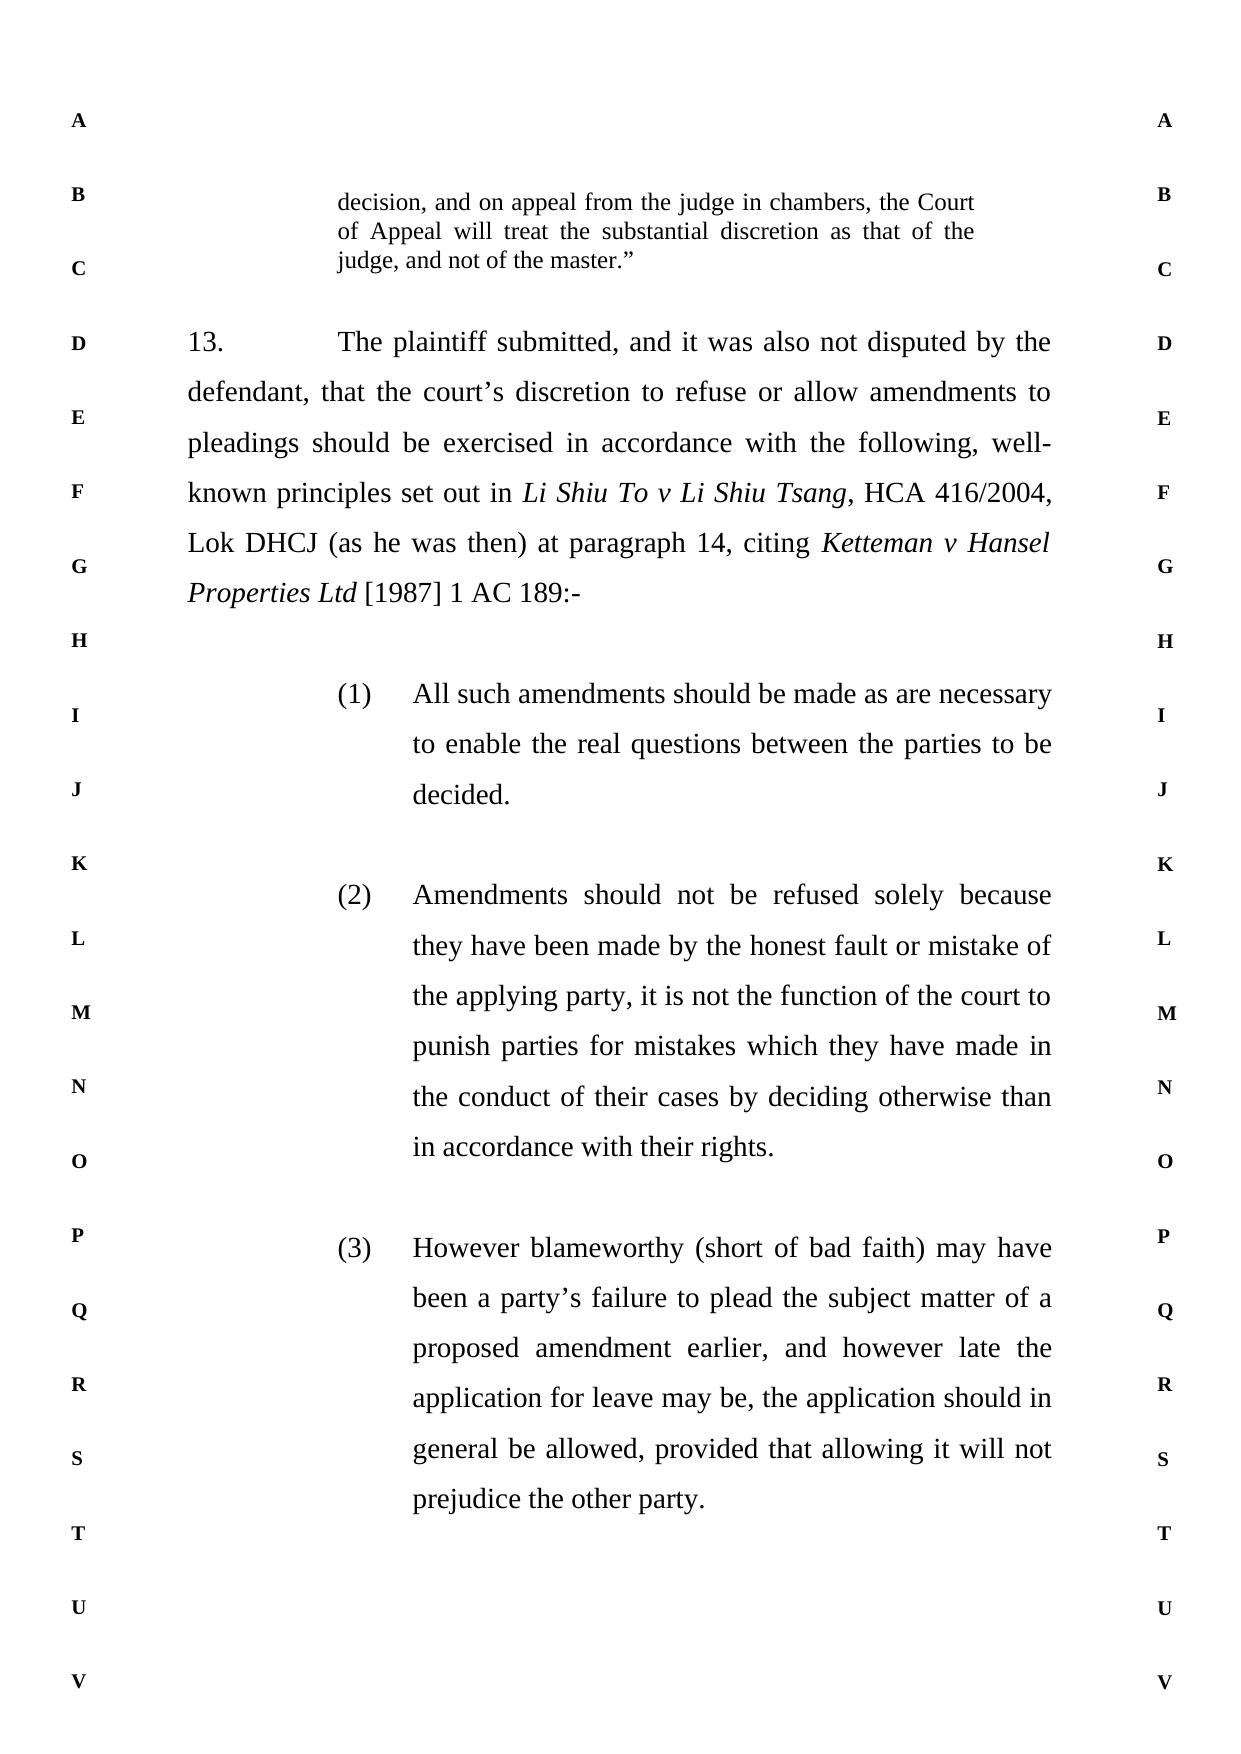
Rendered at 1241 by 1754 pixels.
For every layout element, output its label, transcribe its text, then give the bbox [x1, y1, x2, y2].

list However blameworthy (short of bad faith) may have been a party’s failure to plead the subject matter of a proposed amendment earlier, and however late the application for leave may be, the application should in general be allowed, provided that allowing it will not prejudice the other party. [337, 1230, 1053, 1515]
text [337, 187, 975, 274]
list The plaintiff submitted, and it was also not disputed by the defendant, that the court’s discretion to refuse or allow amendments to pleadings should be exercised in accordance with the following, well-known principles set out in Li Shiu To v Li Shiu Tsang, HCA 416/2004, Lok DHCJ (as he was then) at paragraph 14, citing Ketteman v Hansel Properties Ltd [1987] 1 AC 189:- [187, 324, 1053, 609]
list All such amendments should be made as are necessary to enable the real questions between the parties to be decided. [337, 676, 1053, 810]
list Amendments should not be refused solely because they have been made by the honest fault or mistake of the applying party, it is not the function of the court to punish parties for mistakes which they have made in the conduct of their cases by deciding otherwise than in accordance with their rights. [337, 877, 1053, 1163]
